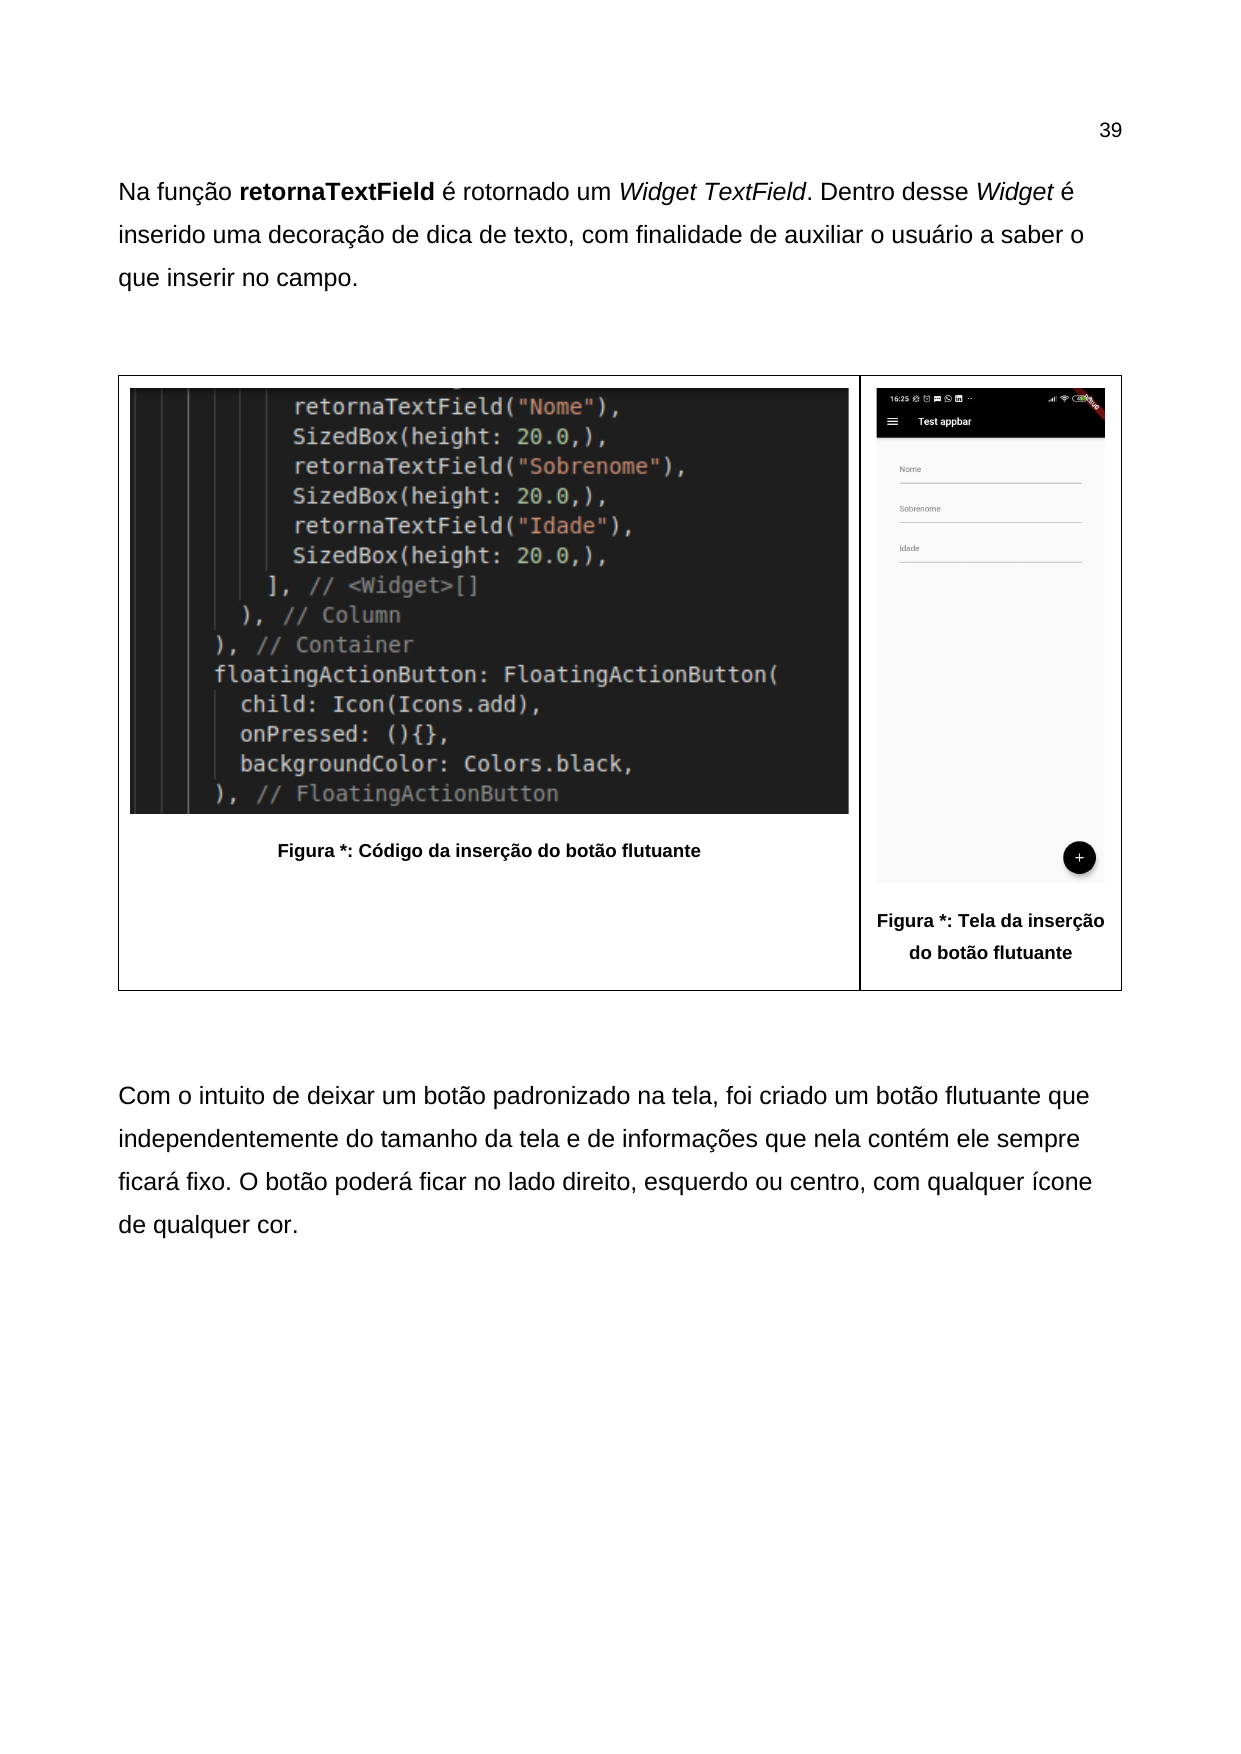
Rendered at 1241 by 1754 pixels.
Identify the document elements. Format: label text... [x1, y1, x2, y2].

text Com o intuito de deixar um botão padronizado na tela, foi criado um botão flutuante que independentemente do tamanho da tela e de informações que nela contém ele sempre ficará fixo. O botão poderá ficar no lado direito, esquerdo ou centro, com qualquer ícone de qualquer cor. [118, 1081, 1122, 1239]
picture [130, 388, 849, 814]
text Na função retornaTextField é rotornado um Widget TextField. Dentro desse Widget é inserido uma decoração de dica de texto, com finalidade de auxiliar o usuário a saber o que inserir no campo. [118, 177, 1122, 292]
picture [876, 388, 1105, 883]
table_header Figura *: Código da inserção do botão flutuante [119, 376, 859, 990]
table_header Figura *: Tela da inserção do botão flutuante [861, 376, 1121, 990]
